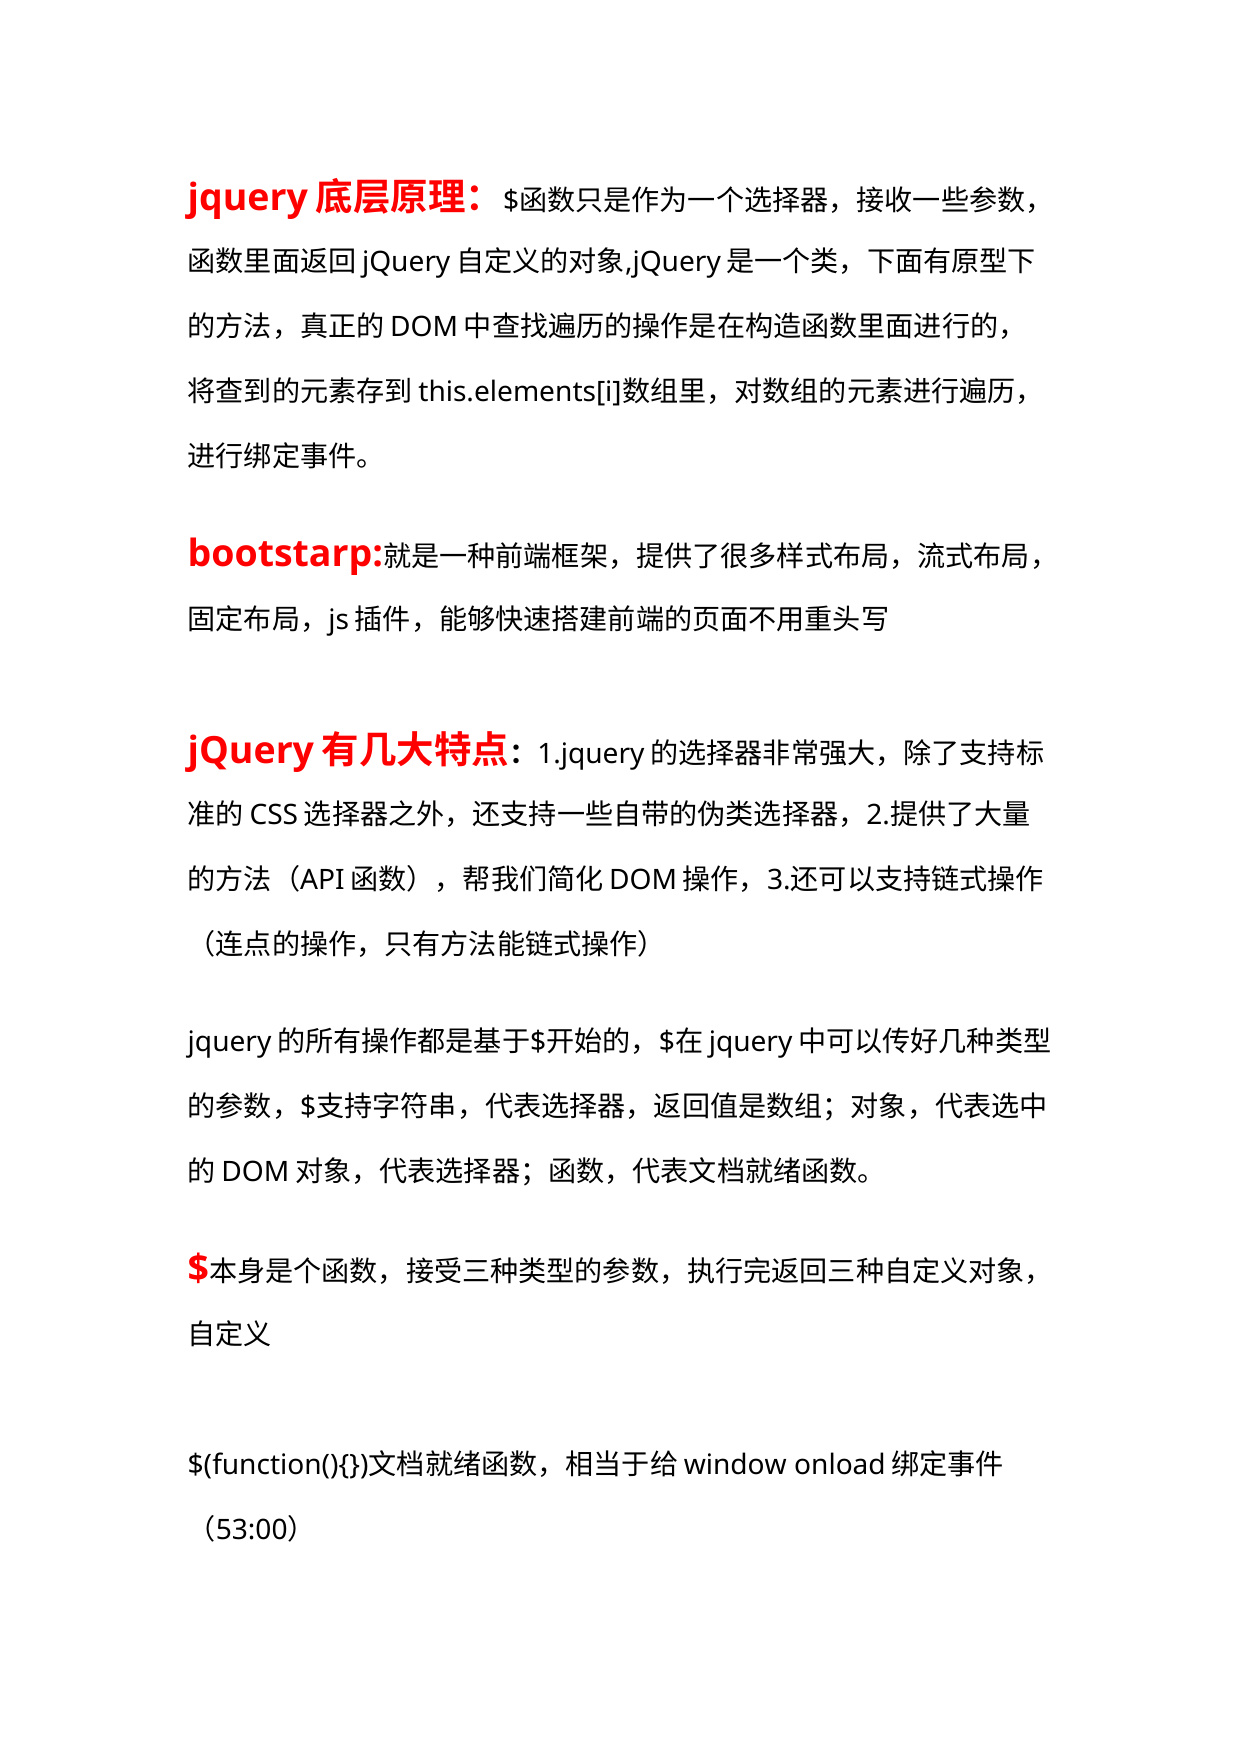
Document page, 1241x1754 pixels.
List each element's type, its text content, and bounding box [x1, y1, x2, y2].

text $(function(){})文档就绪函数，相当于给window onload绑定事件（53:00） [187, 1429, 1053, 1559]
text jQuery有几大特点：1.jquery的选择器非常强大，除了支持标准的CSS选择器之外，还支持一些自带的伪类选择器，2.提供了大量的方法（API函数），帮我们简化DOM操作，3.还可以支持链式操作（连点的操作，只有方法能链式操作） [187, 714, 1053, 974]
text jquery的所有操作都是基于$开始的，$在jquery中可以传好几种类型的参数，$支持字符串，代表选择器，返回值是数组；对象，代表选中的DOM对象，代表选择器；函数，代表文档就绪函数。 [187, 1007, 1053, 1202]
text bootstarp:就是一种前端框架，提供了很多样式布局，流式布局，固定布局，js插件，能够快速搭建前端的页面不用重头写 [187, 519, 1053, 649]
text $本身是个函数，接受三种类型的参数，执行完返回三种自定义对象，自定义 [187, 1234, 1053, 1364]
text jquery底层原理：$函数只是作为一个选择器，接收一些参数，函数里面返回jQuery自定义的对象,jQuery是一个类，下面有原型下的方法，真正的DOM中查找遍历的操作是在构造函数里面进行的，将查到的元素存到this.elements[i]数组里，对数组的元素进行遍历，进行绑定事件。 [187, 162, 1053, 487]
